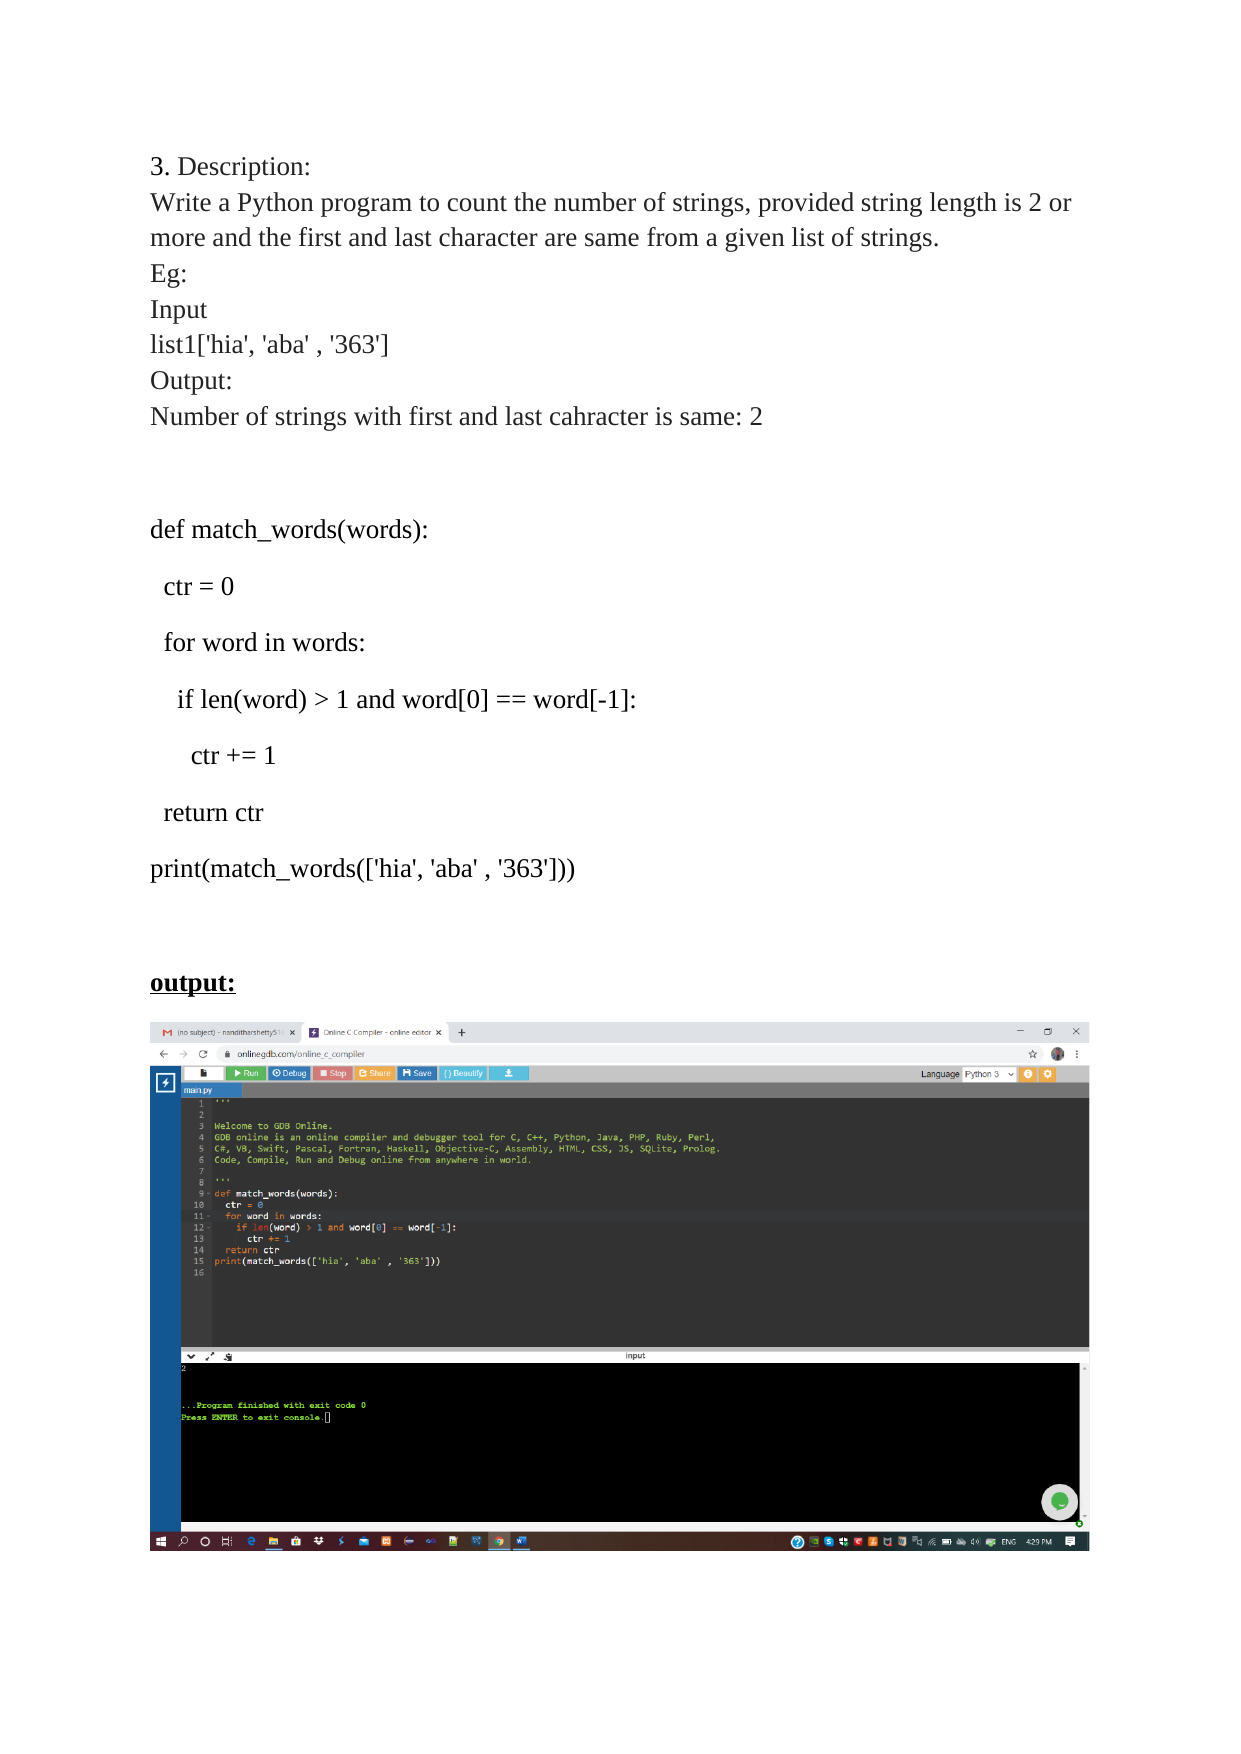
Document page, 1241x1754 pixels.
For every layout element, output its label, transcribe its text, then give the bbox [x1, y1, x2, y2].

text 3. Description: Write a Python program to count the number of strings, provided string length is 2 or more and the first and last character are same from a given list of strings. Eg: Input list1['hia', 'aba' , '363'] Output: Number of strings with first and last cahracter is same: 2 [150, 150, 1090, 431]
text for word in words: [150, 626, 1090, 657]
text output: [150, 966, 1090, 997]
text ctr += 1 [150, 739, 1090, 771]
text return ctr [150, 796, 1090, 827]
text ctr = 0 [150, 570, 1090, 601]
picture [150, 1022, 1090, 1551]
text if len(word) > 1 and word[0] == word[-1]: [150, 683, 1090, 714]
text print(match_words(['hia', 'aba' , '363'])) [150, 853, 1090, 884]
text def match_words(words): [150, 513, 1090, 544]
